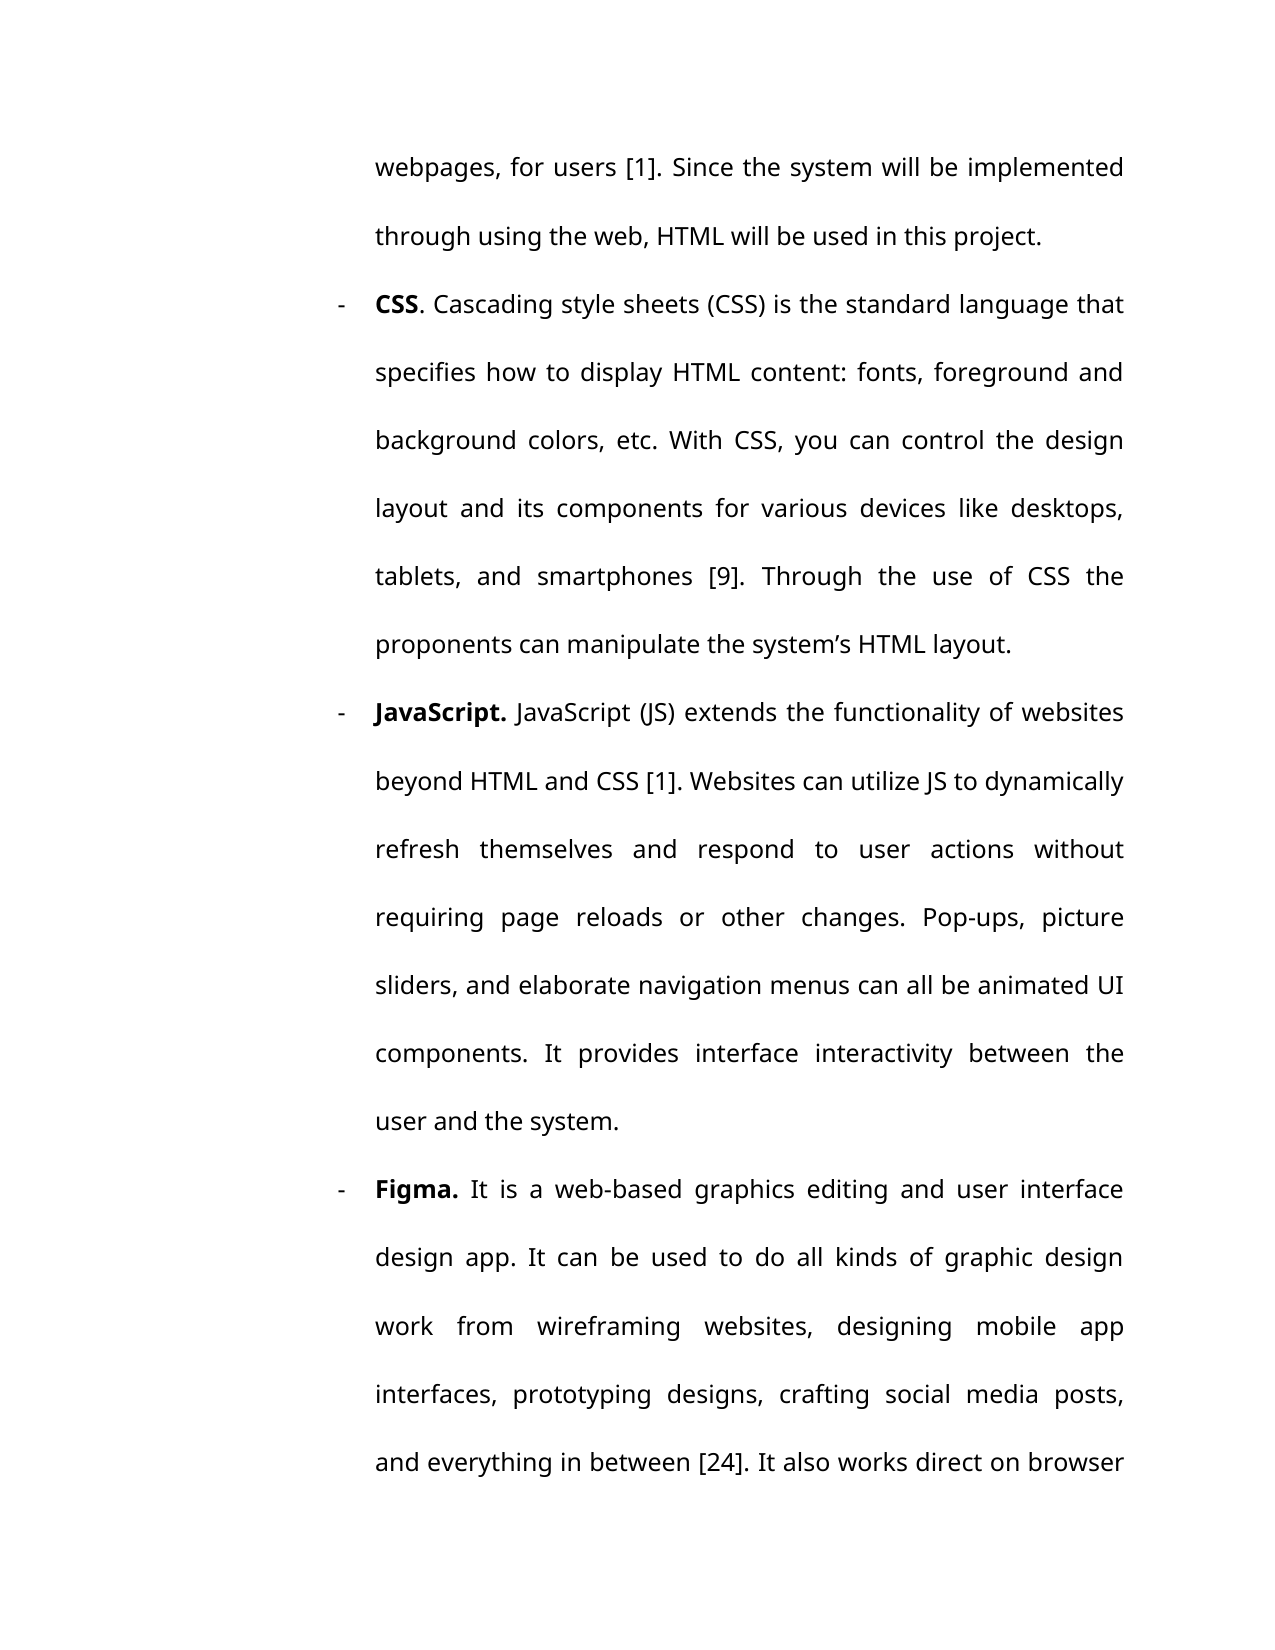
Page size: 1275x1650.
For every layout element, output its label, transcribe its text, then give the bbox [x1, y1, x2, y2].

list JavaScript. JavaScript (JS) extends the functionality of websites beyond HTML and CSS [1]. Websites can utilize JS to dynamically refresh themselves and respond to user actions without requiring page reloads or other changes. Pop-ups, picture sliders, and elaborate navigation menus can all be animated UI components. It provides interface interactivity between the user and the system. [337, 695, 1125, 1138]
list CSS. Cascading style sheets (CSS) is the standard language that specifies how to display HTML content: fonts, foreground and background colors, etc. With CSS, you can control the design layout and its components for various devices like desktops, tablets, and smartphones [9]. Through the use of CSS the proponents can manipulate the system’s HTML layout. [337, 286, 1125, 661]
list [337, 150, 1125, 252]
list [337, 1172, 1125, 1478]
